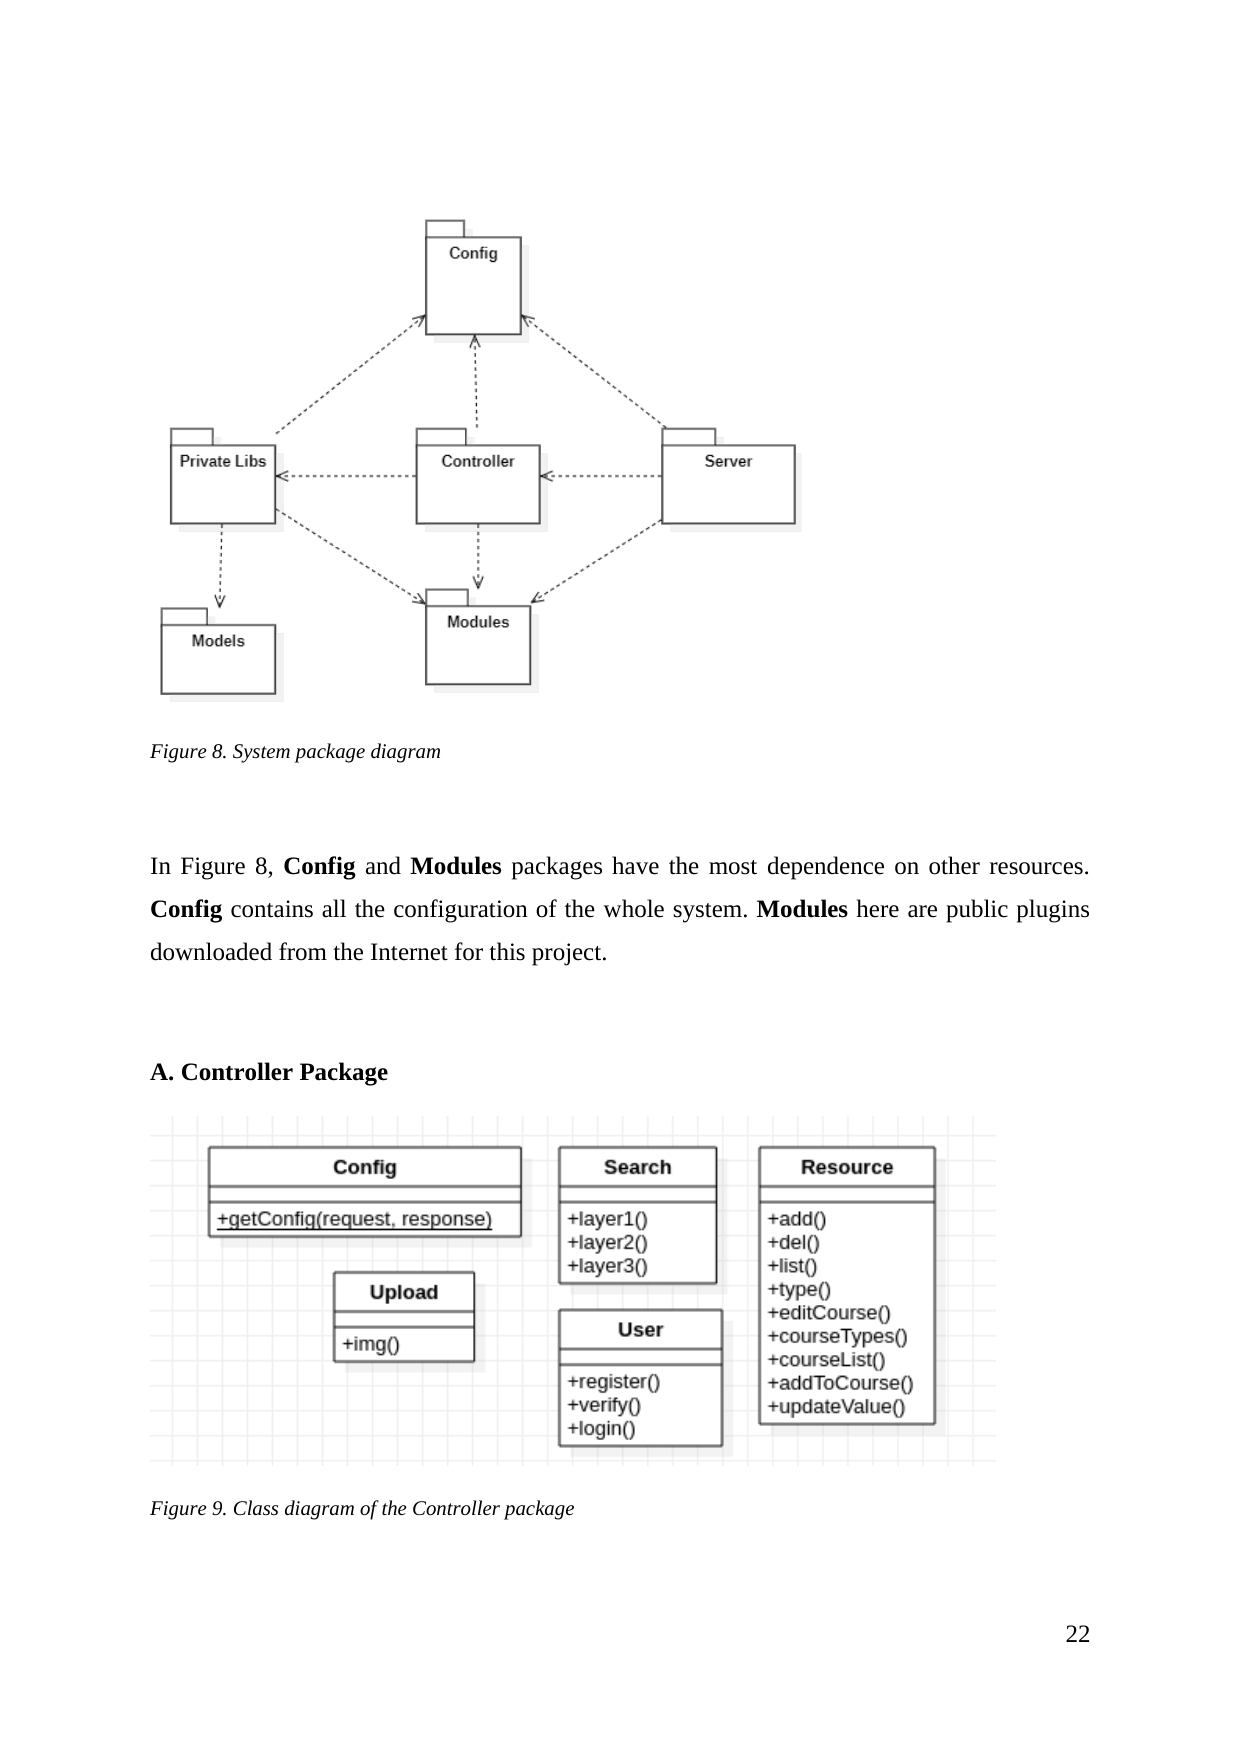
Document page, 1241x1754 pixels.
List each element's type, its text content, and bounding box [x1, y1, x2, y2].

text 8 System package diagram [150, 739, 1090, 763]
list Controller Package [150, 1057, 1090, 1086]
text In 8, Config and Modules packages have the most dependence other resources. Config contains all the configuration of the whole system. Modules here are public plugins downloaded from the Internet for this project. [150, 851, 1090, 966]
picture [150, 1116, 996, 1466]
text 9 Class diagram of the Controller [150, 1496, 1090, 1520]
picture [150, 209, 802, 708]
